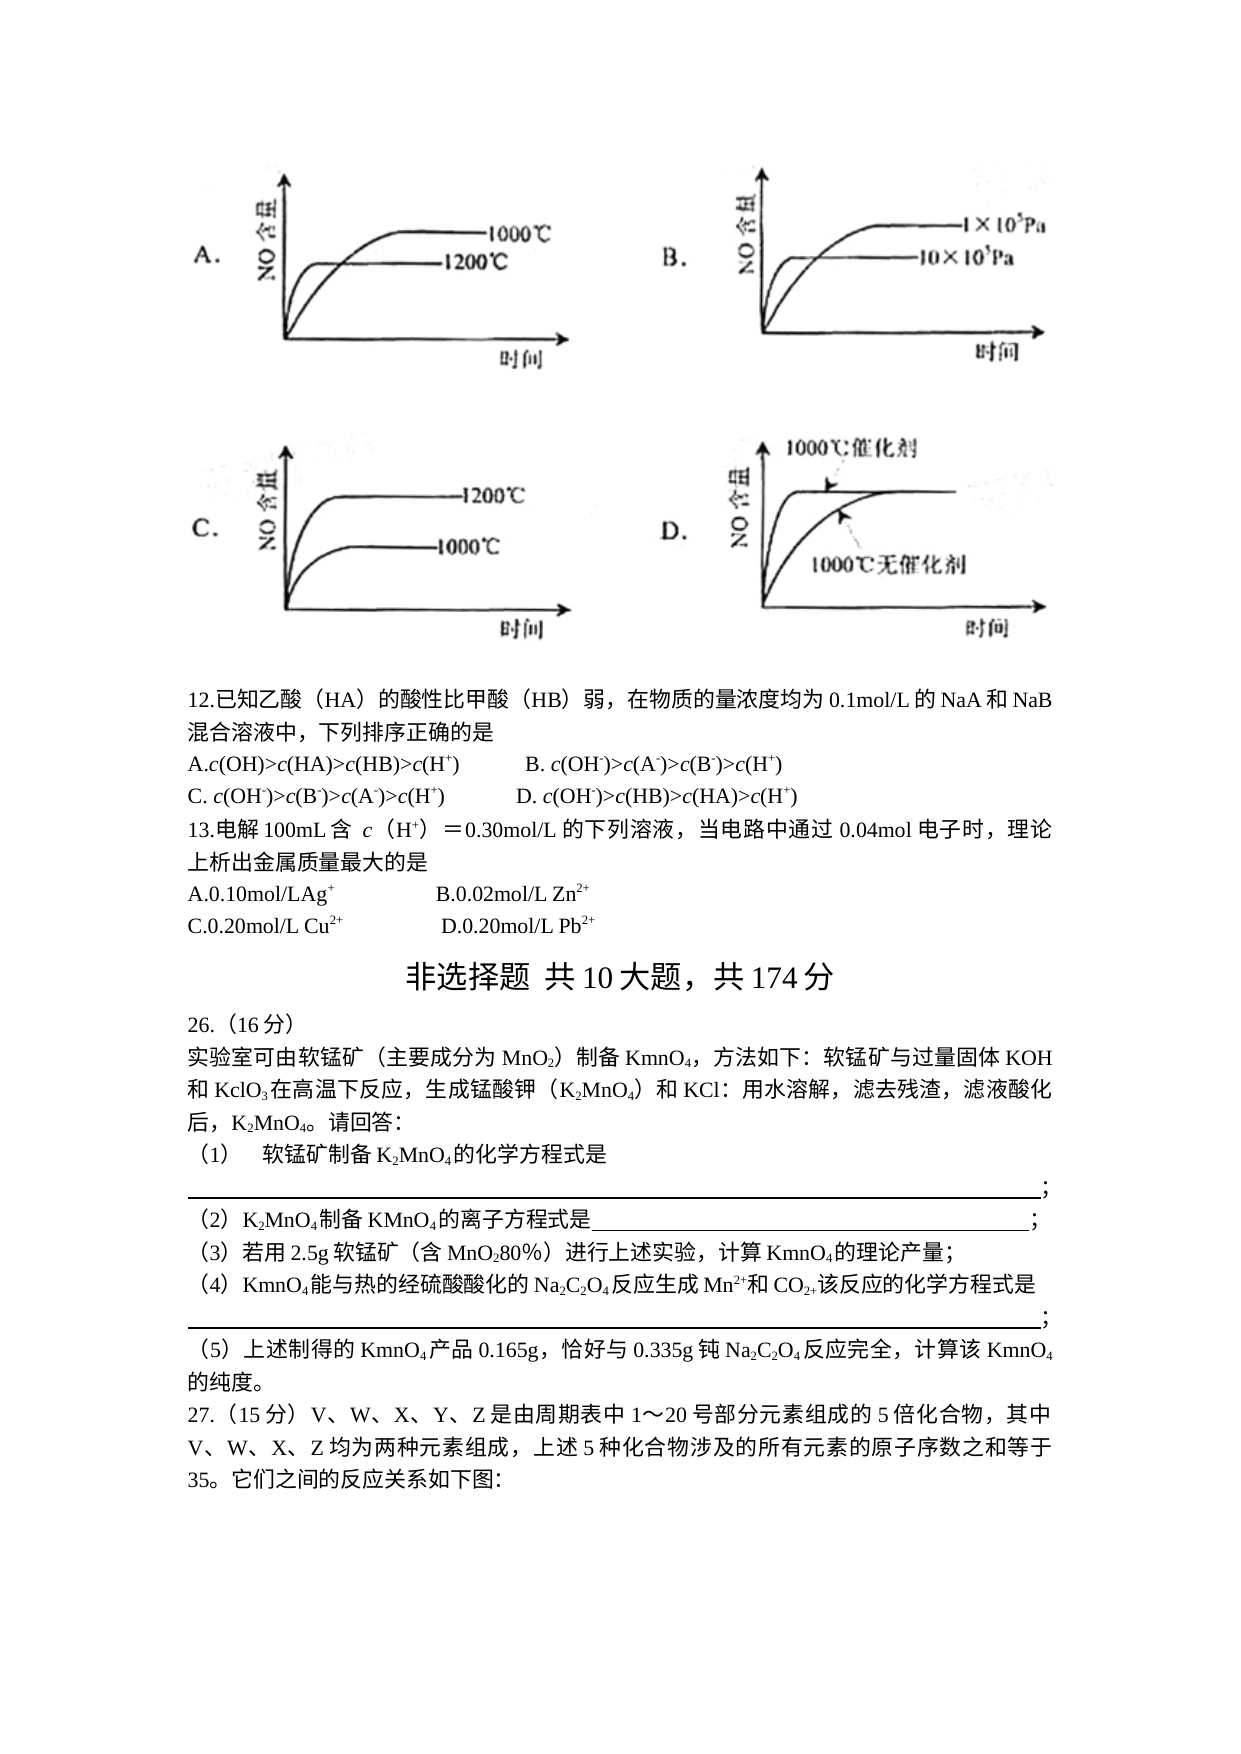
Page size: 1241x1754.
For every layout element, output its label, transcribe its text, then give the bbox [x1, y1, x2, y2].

text ； [187, 1169, 1053, 1202]
text 实验室可由软锰矿（主要成分为MnO2）制备KmnO4，方法如下：软锰矿与过量固体KOH和KclO3在高温下反应，生成锰酸钾（K2MnO4）和KCl：用水溶解，滤去残渣，滤液酸化后，K2MnO4。请回答： [187, 1039, 1053, 1137]
text （3）若用2.5g软锰矿（含MnO280％）进行上述实验，计算KmnO4的理论产量； [187, 1234, 1053, 1267]
text （2）K2MnO4制备KMnO4的离子方程式是 ； [187, 1202, 1053, 1234]
list 软锰矿制备K2MnO4的化学方程式是 [187, 1137, 1053, 1169]
picture [188, 165, 1054, 648]
text 非选择题 共10大题，共174分 [187, 942, 1053, 1007]
text （4）KmnO4能与热的经硫酸酸化的Na2C2O4反应生成Mn2+和CO2+该反应的化学方程式是 [187, 1267, 1053, 1299]
text C. c(OH-)>c(B-)>c(A-)>c(H+) D. c(OH-)>c(HB)>c(HA)>c(H+) [187, 779, 1053, 812]
text A.c(OH)>c(HA)>c(HB)>c(H+) B. c(OH-)>c(A-)>c(B-)>c(H+) [187, 747, 1053, 779]
text ； [187, 1299, 1053, 1332]
text A.0.10mol/LAg+ B.0.02mol/L Zn2+ [187, 877, 1053, 909]
text 27.（15分）V、W、X、Y、Z是由周期表中1～20号部分元素组成的5倍化合物，其中V、W、X、Z均为两种元素组成，上述5种化合物涉及的所有元素的原子序数之和等于35。它们之间的反应关系如下图： [187, 1397, 1053, 1494]
text C.0.20mol/L Cu2+ D.0.20mol/L Pb2+ [187, 909, 1053, 942]
text 13.电解100mL含 c（H+）＝0.30mol/L的下列溶液，当电路中通过0.04mol电子时，理论上析出金属质量最大的是 [187, 812, 1053, 877]
text 26.（16分） [187, 1007, 1053, 1039]
text （5）上述制得的KmnO4产品0.165g，恰好与0.335g钝Na2C2O4反应完全，计算该KmnO4的纯度。 [187, 1332, 1053, 1397]
